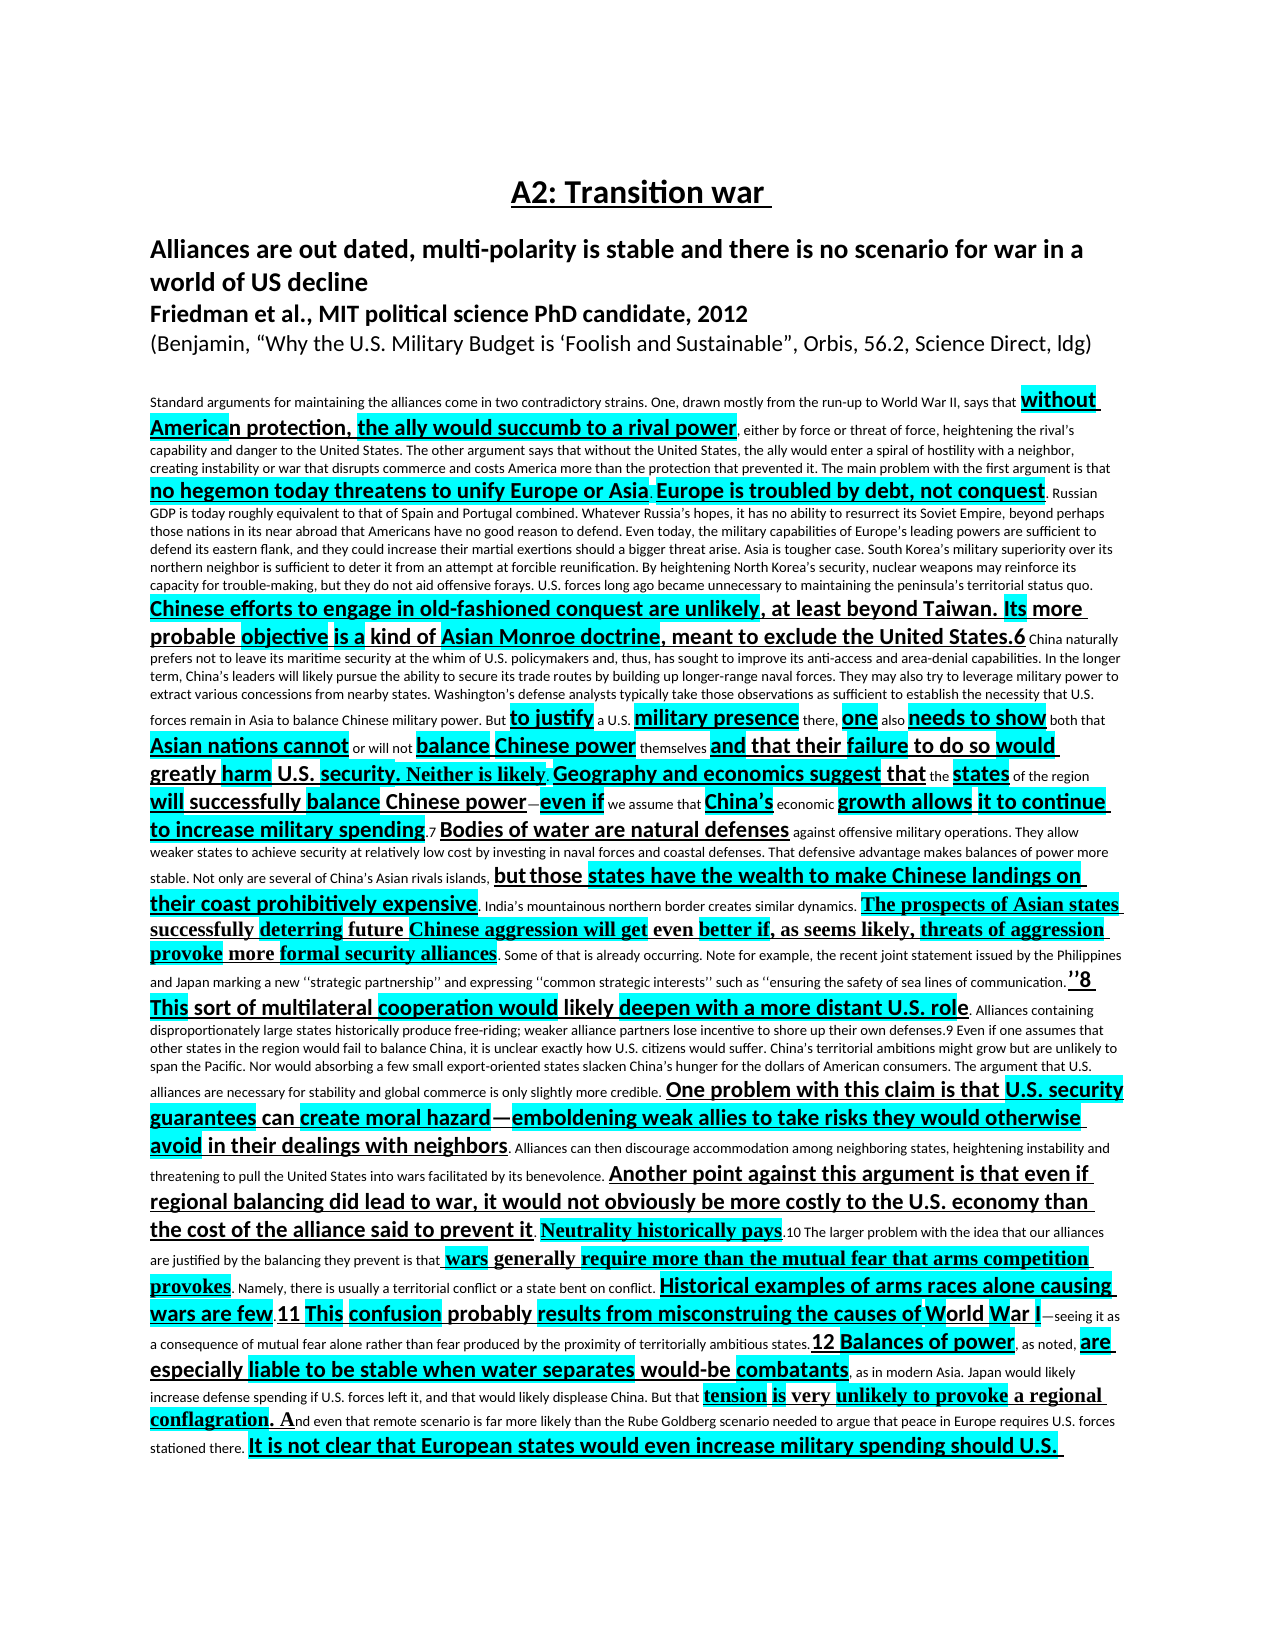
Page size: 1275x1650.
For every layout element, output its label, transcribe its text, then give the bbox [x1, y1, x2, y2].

text (Benjamin, “Why the U.S. Military Budget is ‘Foolish and Sustainable”, Orbis, 56.2, Science Direct, ldg) [150, 329, 1125, 357]
subtitle A2: Transition war [150, 171, 1125, 212]
text Friedman et al., MIT political science PhD candidate, 2012 [150, 298, 1125, 329]
subtitle Alliances are out dated, multi-polarity is stable and there is no scenario for war in a world of US decline [150, 232, 1125, 298]
